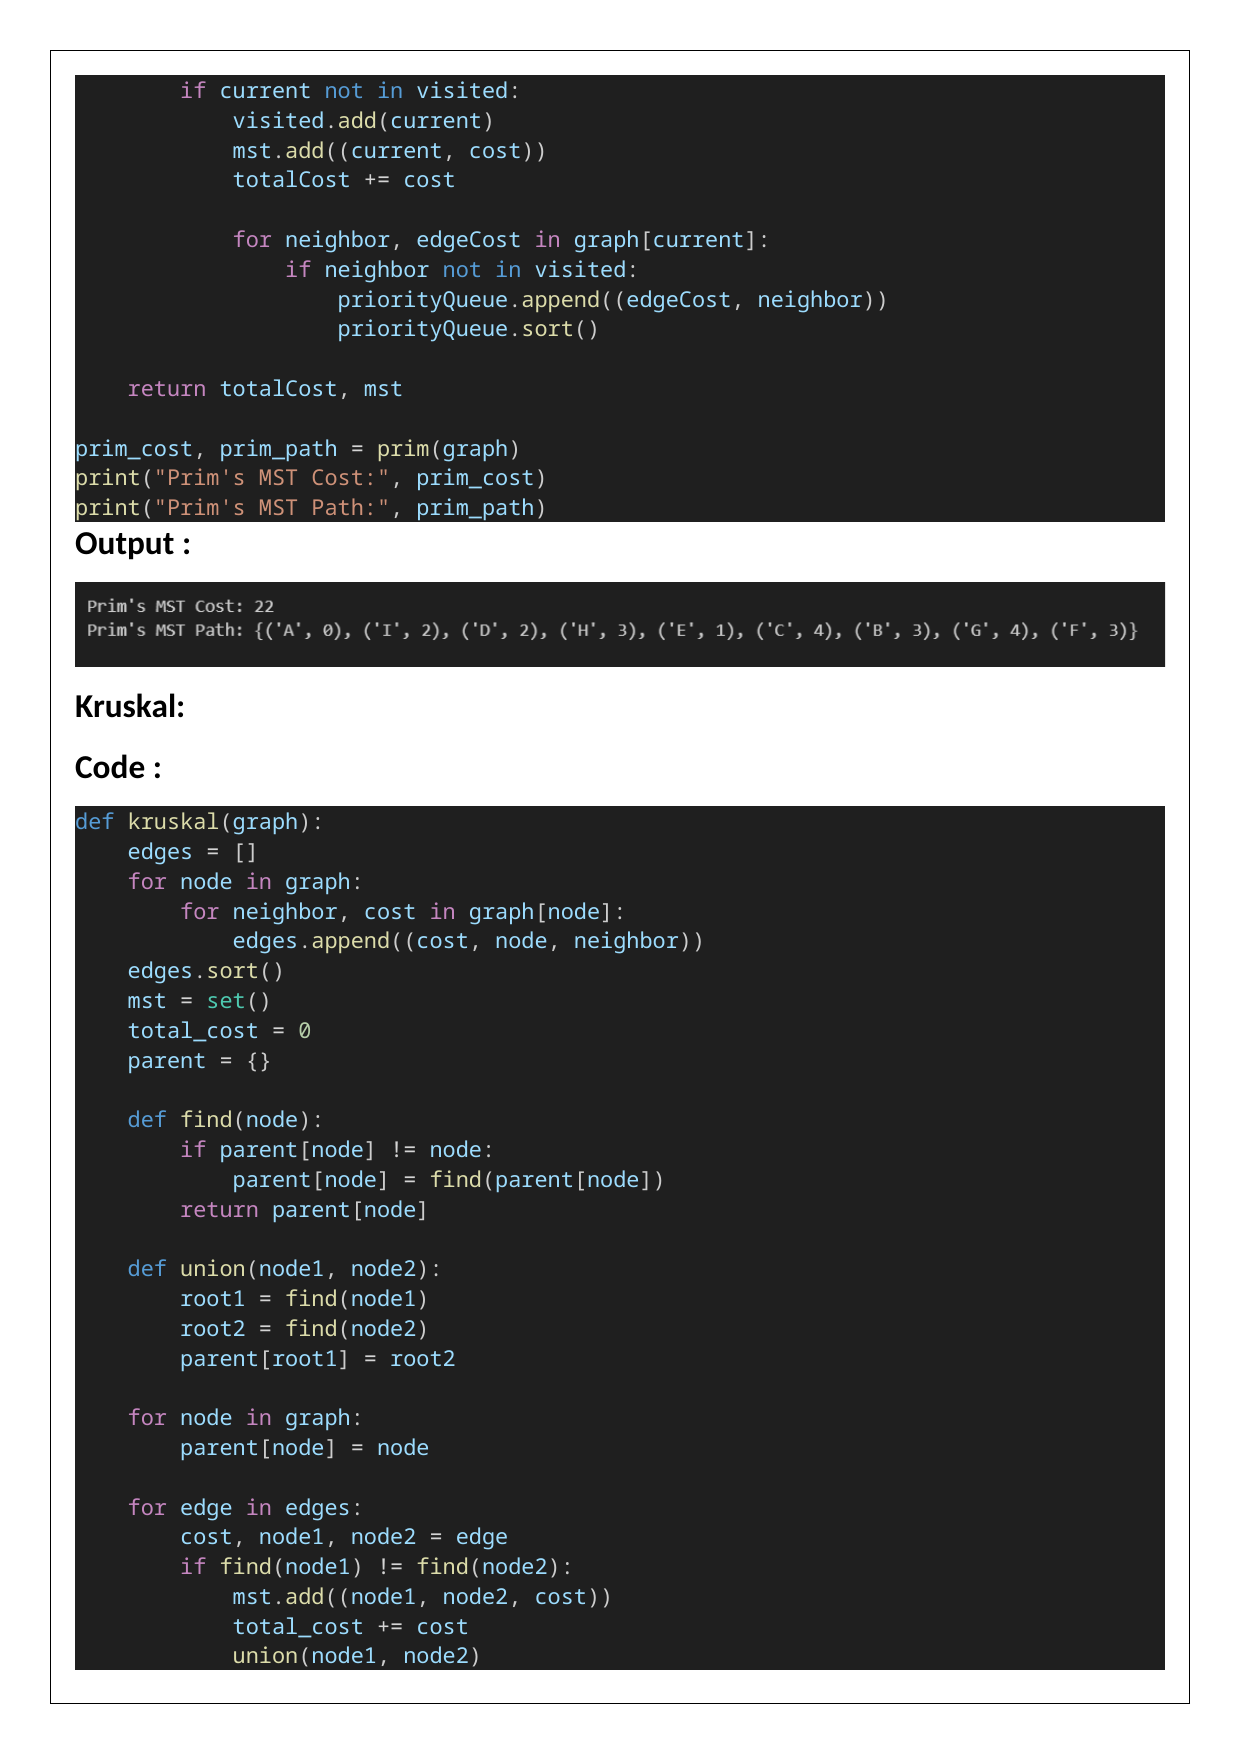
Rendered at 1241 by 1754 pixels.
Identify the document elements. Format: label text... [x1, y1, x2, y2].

text visited.add(current) [75, 105, 1165, 134]
text return totalCost, mst [75, 373, 1165, 403]
text edges.sort() [75, 955, 1165, 985]
text cost, node1, node2 = edge [75, 1521, 1165, 1551]
text mst.add((current, cost)) [75, 134, 1165, 164]
text Code : [75, 746, 1165, 786]
text for edge in edges: [75, 1491, 1165, 1521]
text parent = {} [75, 1044, 1165, 1074]
text parent[node] = node [75, 1432, 1165, 1462]
text if neighbor not in visited: [75, 254, 1165, 283]
picture [75, 582, 1166, 667]
text Kruskal: [75, 685, 1165, 726]
text def kruskal(graph): [75, 806, 1165, 836]
text root1 = find(node1) [75, 1283, 1165, 1313]
text parent[root1] = root2 [75, 1342, 1165, 1372]
text print("Prim's MST Path:", prim_path) [75, 492, 1165, 522]
text Output : [75, 522, 1165, 563]
text parent[node] = find(parent[node]) [75, 1164, 1165, 1193]
text for neighbor, cost in graph[node]: [75, 896, 1165, 925]
text total_cost += cost [75, 1611, 1165, 1640]
text for node in graph: [75, 1402, 1165, 1432]
text edges.append((cost, node, neighbor)) [75, 925, 1165, 955]
text totalCost += cost [75, 164, 1165, 194]
text union(node1, node2) [75, 1640, 1165, 1670]
text if find(node1) != find(node2): [75, 1551, 1165, 1581]
text priorityQueue.append((edgeCost, neighbor)) [75, 283, 1165, 313]
text total_cost = 0 [75, 1015, 1165, 1044]
text mst.add((node1, node2, cost)) [75, 1581, 1165, 1611]
text if current not in visited: [75, 75, 1165, 105]
text def union(node1, node2): [75, 1253, 1165, 1283]
text return parent[node] [75, 1193, 1165, 1223]
text print("Prim's MST Cost:", prim_cost) [75, 462, 1165, 492]
text prim_cost, prim_path = prim(graph) [75, 432, 1165, 462]
text mst = set() [75, 985, 1165, 1015]
text for node in graph: [75, 866, 1165, 896]
text root2 = find(node2) [75, 1313, 1165, 1342]
text def find(node): [75, 1104, 1165, 1134]
text priorityQueue.sort() [75, 313, 1165, 343]
text if parent[node] != node: [75, 1134, 1165, 1164]
text for neighbor, edgeCost in graph[current]: [75, 224, 1165, 254]
text edges = [] [75, 836, 1165, 866]
